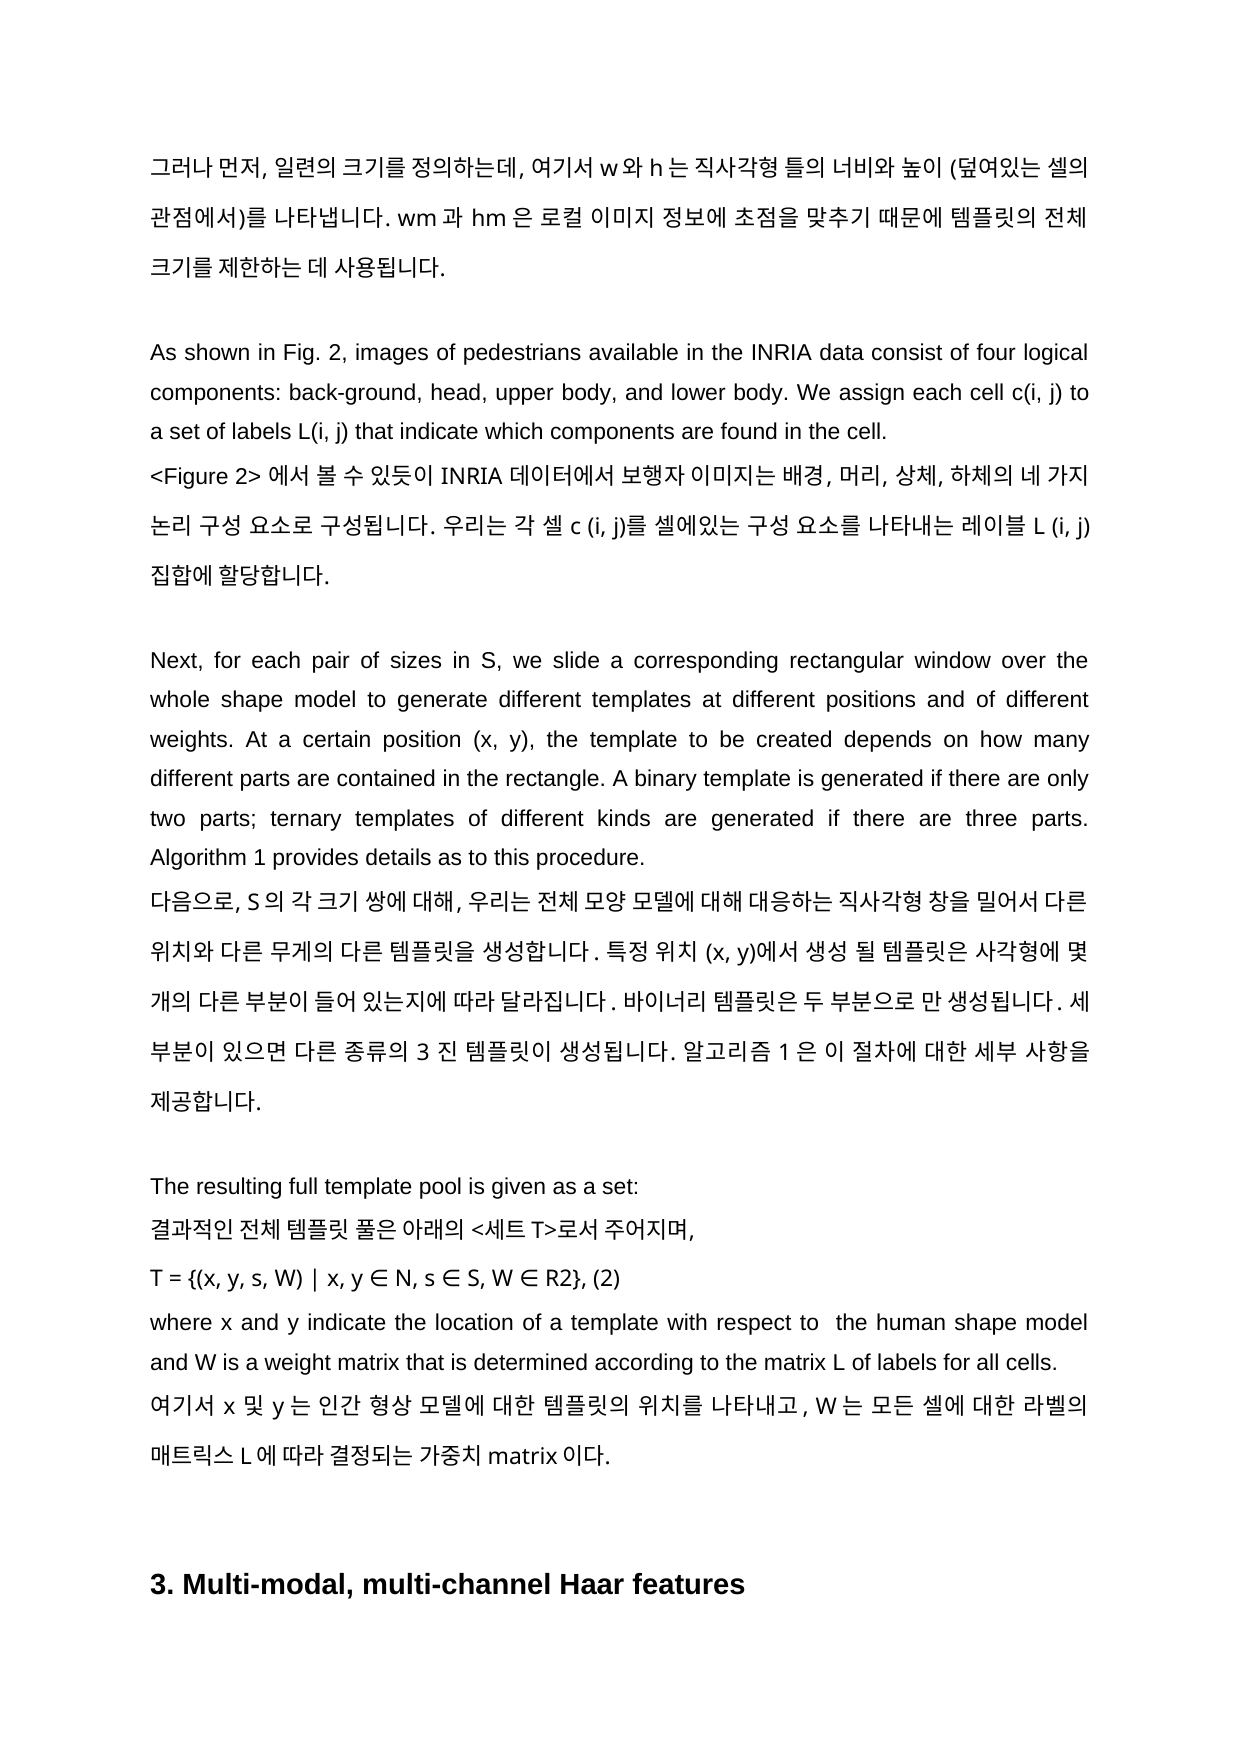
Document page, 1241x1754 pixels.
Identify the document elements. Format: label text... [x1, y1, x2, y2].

text 결과적인 전체 템플릿 풀은 아래의 <세트 T>로서 주어지며, [150, 1212, 1090, 1246]
text 여기서 x 및 y는 인간 형상 모델에 대한 템플릿의 위치를 나타내고, W는 모든 셀에 대한 라벨의 매트릭스 L에 따라 결정되는 가중치 matrix이다. [150, 1388, 1090, 1471]
text <Figure 2> 에서 볼 수 있듯이 INRIA 데이터에서 보행자 이미지는 배경, 머리, 상체, 하체의 네 가지 논리 구성 요소로 구성됩니다. 우리는 각 셀 c (i, j)를 셀에있는 구성 요소를 나타내는 레이블 L (i, j) 집합에 할당합니다. [150, 458, 1090, 591]
text 다음으로, S의 각 크기 쌍에 대해, 우리는 전체 모양 모델에 대해 대응하는 직사각형 창을 밀어서 다른 위치와 다른 무게의 다른 템플릿을 생성합니다. 특정 위치 (x, y)에서 생성 될 템플릿은 사각형에 몇 개의 다른 부분이 들어 있는지에 따라 달라집니다. 바이너리 템플릿은 두 부분으로 만 생성됩니다. 세 부분이 있으면 다른 종류의 3 진 템플릿이 생성됩니다. 알고리즘 1은 이 절차에 대한 세부 사항을 제공합니다. [150, 884, 1090, 1117]
text Next, for each pair of sizes in S, we slide a corresponding rectangular window over the whole shape model to generate different templates at different positions and of different weights. At a certain position (x, y), the template to be created depends on how many different parts are contained in the rectangle. A binary template is generated if there are only two parts; ternary templates of different kinds are generated if there are three parts. Algorithm 1 provides details as to this procedure. [150, 647, 1090, 871]
text 그러나 먼저, 일련의 크기를 정의하는데, 여기서 w와 h는 직사각형 틀의 너비와 높이 (덮여있는 셀의 관점에서)를 나타냅니다. wm과 hm은 로컬 이미지 정보에 초점을 맞추기 때문에 템플릿의 전체 크기를 제한하는 데 사용됩니다. [150, 150, 1090, 283]
text As shown in Fig. 2, images of pedestrians available in the INRIA data consist of four logical components: back-ground, head, upper body, and lower body. We assign each cell c(i, j) to a set of labels L(i, j) that indicate which components are found in the cell. [150, 339, 1090, 444]
text The resulting full template pool is given as a set: [150, 1173, 1090, 1199]
text T = {(x, y, s, W) | x, y ∈ N, s ∈ S, W ∈ R2}, (2) [150, 1262, 1090, 1294]
text 3. Multi-modal, multi-channel Haar features [150, 1567, 1090, 1601]
text where x and y indicate the location of a template with respect to the human shape model and W is a weight matrix that is determined according to the matrix L of labels for all cells. [150, 1309, 1090, 1375]
